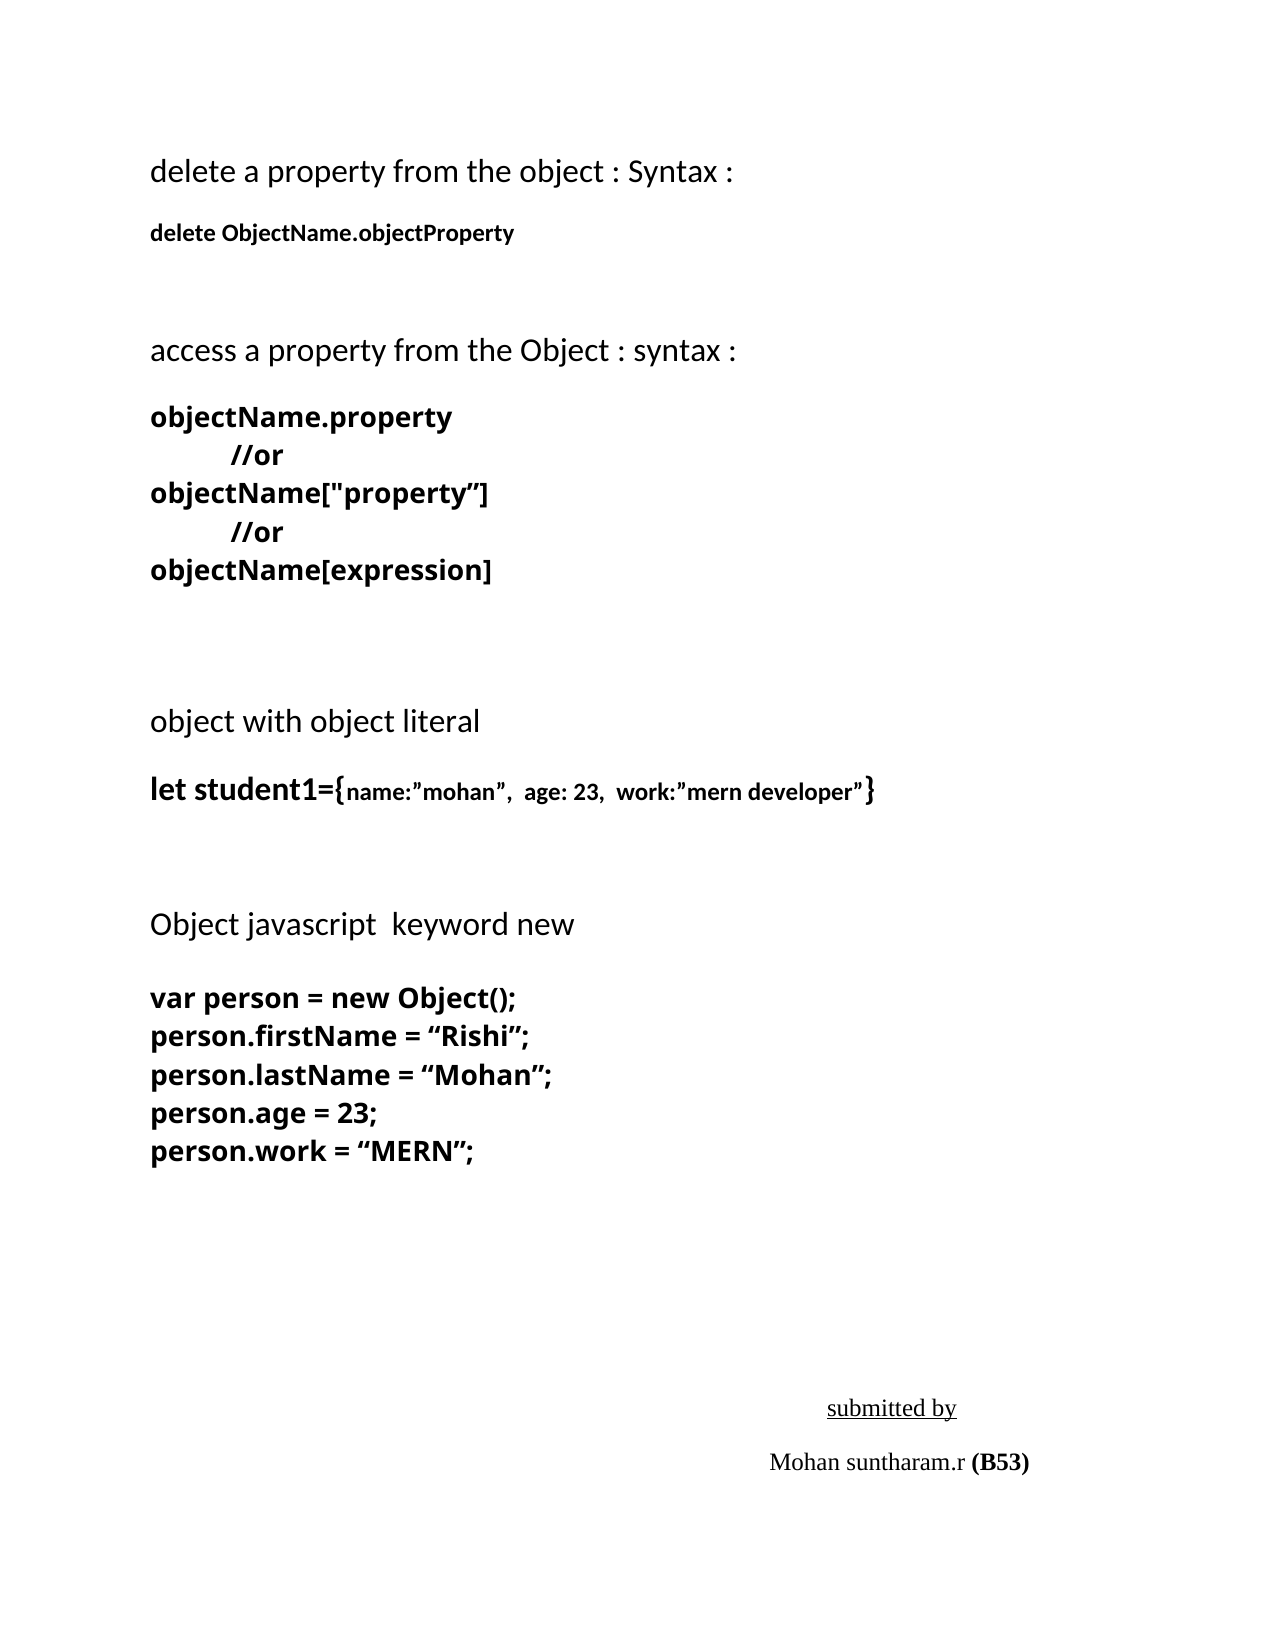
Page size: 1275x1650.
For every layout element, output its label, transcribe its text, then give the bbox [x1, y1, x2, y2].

text let student1={name:”mohan”, age: 23, work:”mern developer”} [150, 768, 1125, 808]
text objectName.property [150, 397, 1125, 435]
text Object javascript keyword new [150, 903, 1125, 944]
text objectName[expression] [150, 550, 1125, 588]
text var person = new Object(); [150, 978, 1125, 1016]
text objectName["property”] [150, 473, 1125, 512]
text //or [150, 512, 1125, 550]
text Mohan suntharam.r (B53) [150, 1447, 1125, 1476]
text object with object literal [150, 700, 1125, 741]
text person.firstName = “Rishi”; [150, 1016, 1125, 1055]
text person.lastName = “Mohan”; [150, 1055, 1125, 1093]
text delete ObjectName.objectProperty [150, 218, 1125, 248]
text access a property from the Object : syntax : [150, 329, 1125, 370]
text submitted by [150, 1393, 1125, 1422]
text //or [150, 435, 1125, 473]
text delete a property from the object : Syntax : [150, 150, 1125, 191]
text person.work = “MERN”; [150, 1131, 1125, 1170]
text person.age = 23; [150, 1093, 1125, 1131]
